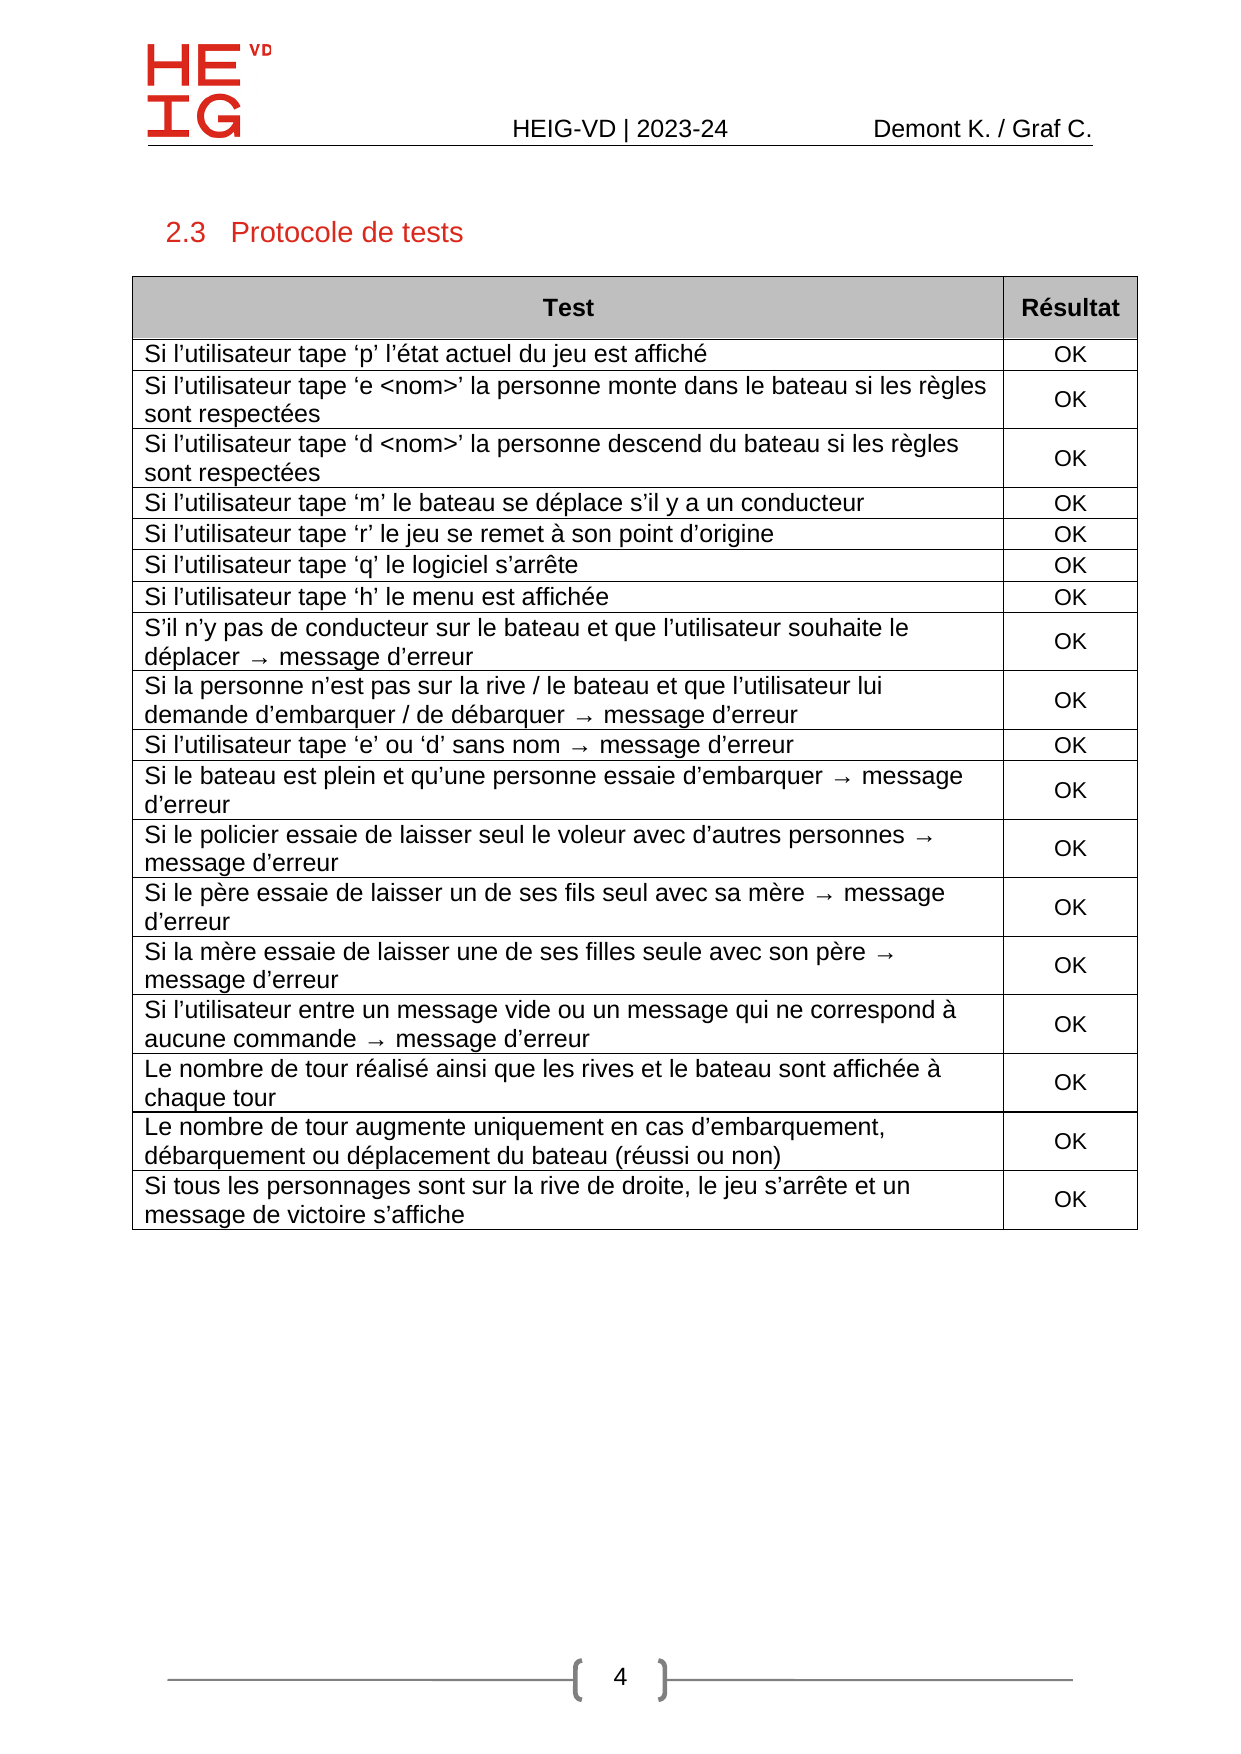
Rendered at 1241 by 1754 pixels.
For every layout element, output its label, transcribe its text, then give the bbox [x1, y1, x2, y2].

table_cell OK [1004, 820, 1137, 877]
table_cell OK [1004, 519, 1137, 549]
table_cell OK [1004, 730, 1137, 760]
table_cell Le nombre de tour augmente uniquement en cas d’embarquement, débarquement ou déplacement du bateau (réussi ou non) [133, 1113, 1003, 1170]
table_cell OK [1004, 1054, 1137, 1111]
table_cell Si le bateau est plein et qu’une personne essaie d’embarquer → message d’erreur [133, 761, 1003, 819]
table_cell OK [1004, 761, 1137, 819]
table_cell Si tous les personnages sont sur la rive de droite, le jeu s’arrête et un message de victoire s’affiche [133, 1171, 1003, 1228]
table_cell OK [1004, 671, 1137, 729]
table_cell OK [1004, 878, 1137, 936]
table_cell OK [1004, 340, 1137, 370]
table_cell Si la mère essaie de laisser une de ses filles seule avec son père → message d’erreur [133, 937, 1003, 994]
table_cell OK [1004, 1113, 1137, 1170]
table_cell Si le policier essaie de laisser seul le voleur avec d’autres personnes → message d’erreur [133, 820, 1003, 877]
table_cell OK [1004, 995, 1137, 1053]
table_cell Si l’utilisateur tape ‘r’ le jeu se remet à son point d’origine [133, 519, 1003, 549]
table_cell Si l’utilisateur tape ‘q’ le logiciel s’arrête [133, 550, 1003, 581]
table_cell OK [1004, 1171, 1137, 1228]
table_cell Si la personne n’est pas sur la rive / le bateau et que l’utilisateur lui demande d’embarquer / de débarquer → message d’erreur [133, 671, 1003, 729]
table_cell OK [1004, 613, 1137, 670]
table_cell Si l’utilisateur tape ‘e <nom>’ la personne monte dans le bateau si les règles sont respectées [133, 371, 1003, 428]
table_cell OK [1004, 488, 1137, 518]
picture [147, 44, 272, 138]
table_cell Si l’utilisateur tape ‘p’ l’état actuel du jeu est affiché [133, 340, 1003, 370]
table_cell Si l’utilisateur entre un message vide ou un message qui ne correspond à aucune commande → message d’erreur [133, 995, 1003, 1053]
text Protocole de tests [165, 215, 1093, 248]
table_cell Si l’utilisateur tape ‘h’ le menu est affichée [133, 582, 1003, 612]
table_cell OK [1004, 429, 1137, 487]
table_cell S’il n’y pas de conducteur sur le bateau et que l’utilisateur souhaite le déplacer → message d’erreur [133, 613, 1003, 670]
table_cell Le nombre de tour réalisé ainsi que les rives et le bateau sont affichée à chaque tour [133, 1054, 1003, 1111]
table_cell Si le père essaie de laisser un de ses fils seul avec sa mère → message d’erreur [133, 878, 1003, 936]
table_header Test [133, 277, 1003, 338]
table_cell Si l’utilisateur tape ‘e’ ou ‘d’ sans nom → message d’erreur [133, 730, 1003, 760]
table_header Résultat [1004, 277, 1137, 338]
table_cell Si l’utilisateur tape ‘m’ le bateau se déplace s’il y a un conducteur [133, 488, 1003, 518]
table_cell OK [1004, 582, 1137, 612]
table_cell OK [1004, 550, 1137, 581]
table_cell Si l’utilisateur tape ‘d <nom>’ la personne descend du bateau si les règles sont respectées [133, 429, 1003, 487]
table_cell OK [1004, 371, 1137, 428]
table_cell OK [1004, 937, 1137, 994]
